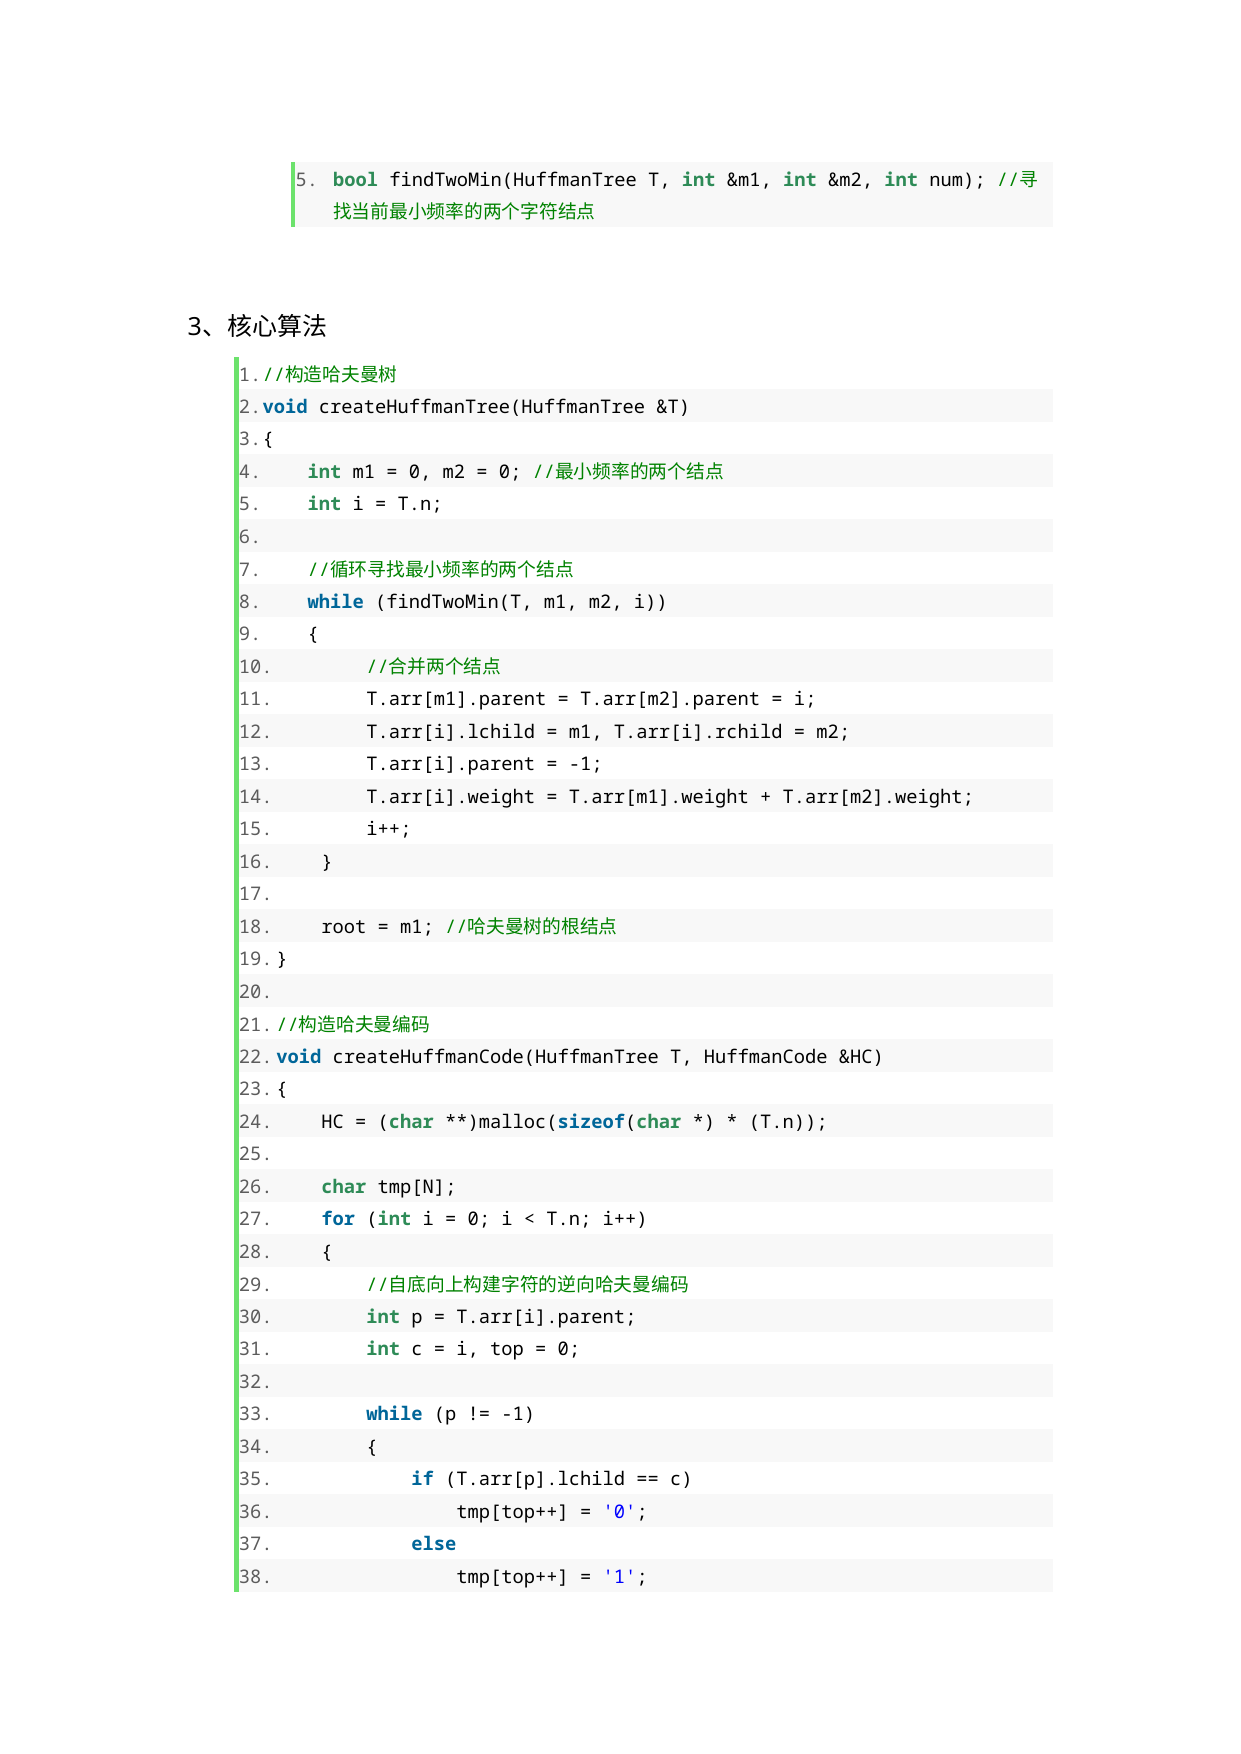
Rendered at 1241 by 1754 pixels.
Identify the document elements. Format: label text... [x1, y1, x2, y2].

list tmp[top++] = '0'; [239, 1494, 1053, 1527]
list { [239, 617, 1053, 649]
list else [239, 1527, 1053, 1559]
list //合并两个结点 [239, 649, 1053, 682]
text 3、核心算法 [187, 292, 1053, 357]
list T.arr[i].weight = T.arr[m1].weight + T.arr[m2].weight; [239, 779, 1053, 812]
list root = m1; //哈夫曼树的根结点 [239, 909, 1053, 942]
list tmp[top++] = '1'; [239, 1559, 1053, 1592]
list for (int i = 0; i < T.n; i++) [239, 1202, 1053, 1234]
list { [239, 1234, 1053, 1267]
list { [239, 1072, 1053, 1104]
list //构造哈夫曼树 [239, 357, 1053, 389]
list //构造哈夫曼编码 [239, 1007, 1053, 1039]
list i++; [239, 812, 1053, 844]
list void createHuffmanCode(HuffmanTree T, HuffmanCode &HC) [239, 1039, 1053, 1072]
list while (p != -1) [239, 1397, 1053, 1429]
list int m1 = 0, m2 = 0; //最小频率的两个结点 [239, 454, 1053, 487]
list T.arr[m1].parent = T.arr[m2].parent = i; [239, 682, 1053, 714]
list //循环寻找最小频率的两个结点 [239, 552, 1053, 584]
list } [239, 942, 1053, 974]
list HC = (char **)malloc(sizeof(char *) * (T.n)); [239, 1104, 1053, 1137]
list { [239, 422, 1053, 454]
list void createHuffmanTree(HuffmanTree &T) [239, 389, 1053, 422]
list bool findTwoMin(HuffmanTree T, int &m1, int &m2, int num); //寻找当前最小频率的两个字符结点 [295, 162, 1053, 227]
list T.arr[i].lchild = m1, T.arr[i].rchild = m2; [239, 714, 1053, 747]
list //自底向上构建字符的逆向哈夫曼编码 [239, 1267, 1053, 1299]
list T.arr[i].parent = -1; [239, 747, 1053, 779]
list while (findTwoMin(T, m1, m2, i)) [239, 584, 1053, 617]
list int p = T.arr[i].parent; [239, 1299, 1053, 1332]
list } [239, 844, 1053, 877]
list { [239, 1429, 1053, 1462]
list if (T.arr[p].lchild == c) [239, 1462, 1053, 1494]
list int c = i, top = 0; [239, 1332, 1053, 1364]
list int i = T.n; [239, 487, 1053, 519]
list char tmp[N]; [239, 1169, 1053, 1202]
